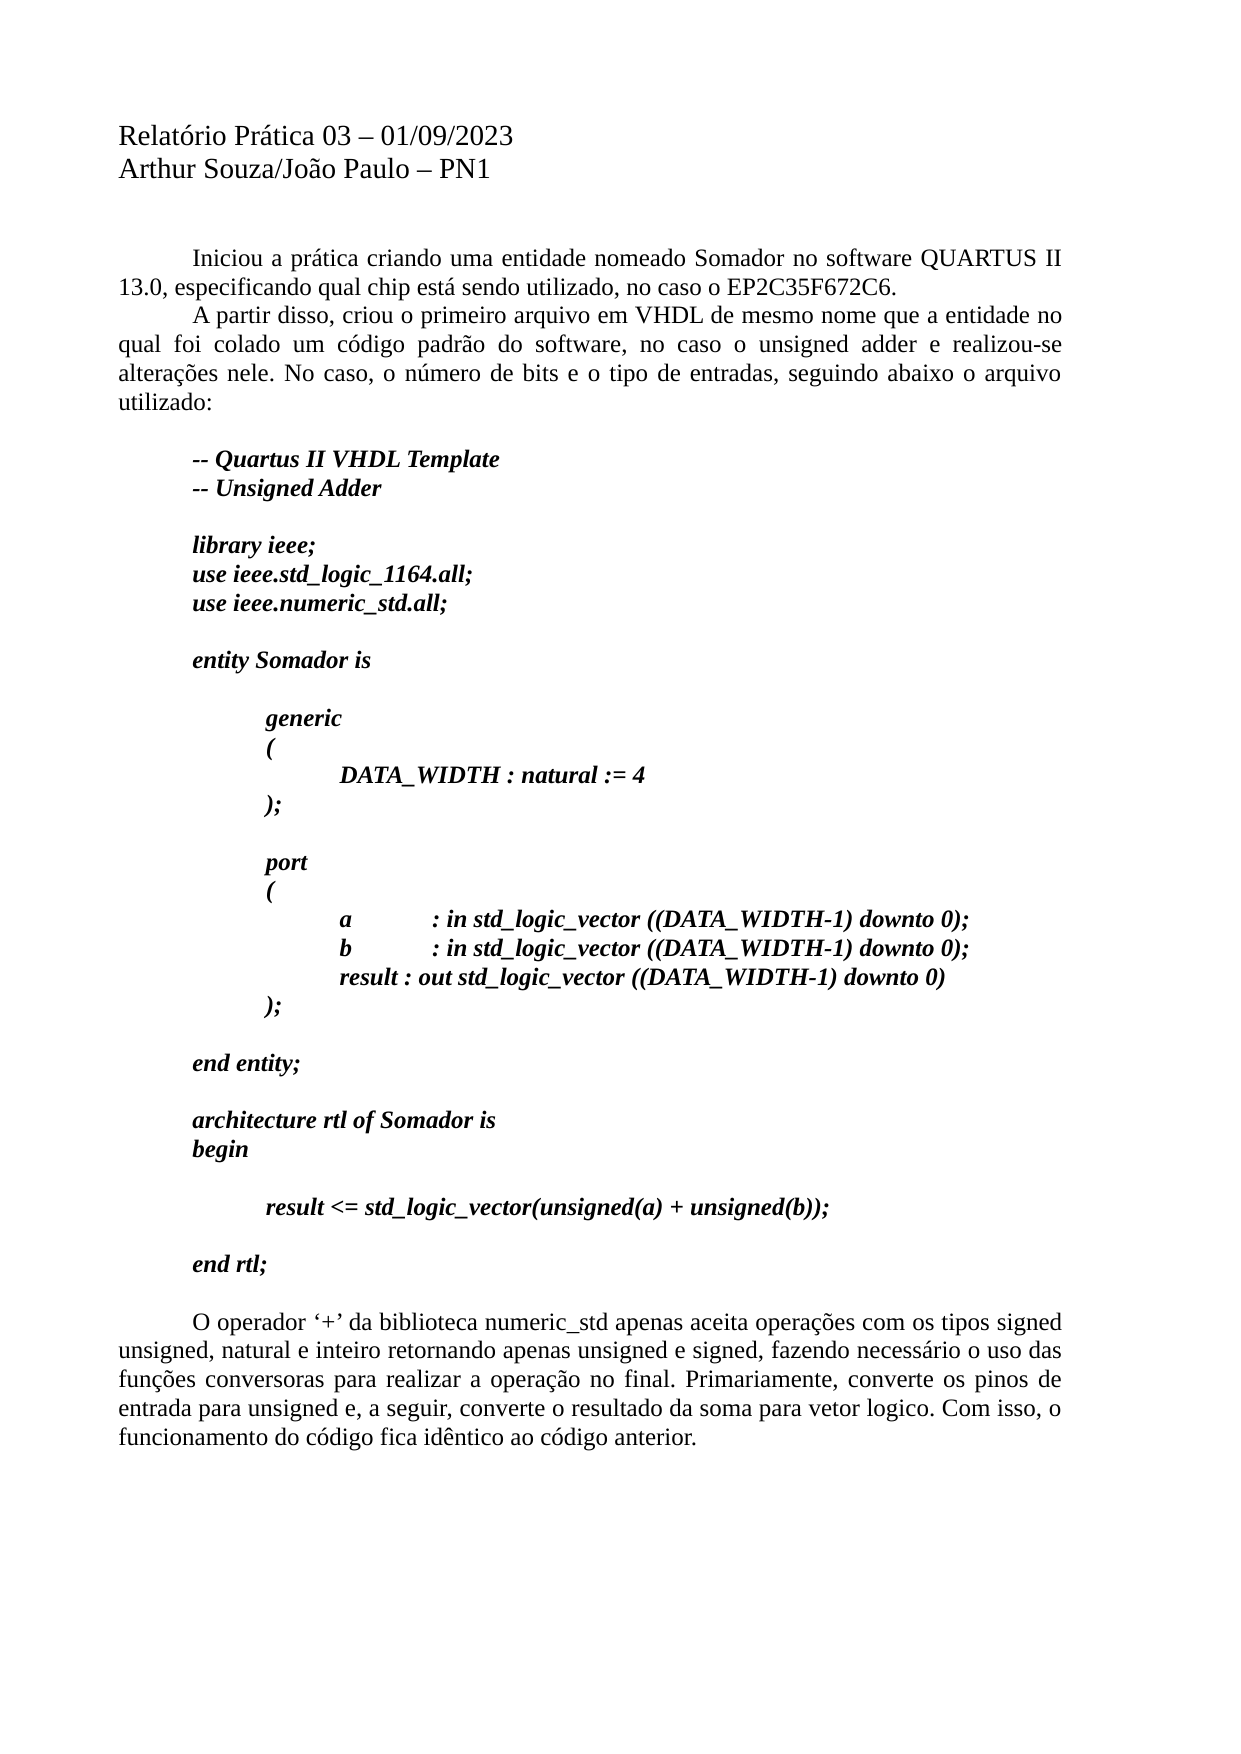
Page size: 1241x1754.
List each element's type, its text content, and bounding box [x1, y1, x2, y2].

text -- Quartus II VHDL Template [118, 444, 1063, 473]
text -- Unsigned Adder [118, 473, 1063, 502]
text begin [118, 1134, 1063, 1163]
text architecture rtl of Somador is [118, 1106, 1063, 1134]
text ( [118, 876, 1063, 904]
text library ieee; [118, 531, 1063, 559]
text Iniciou a prática criando uma entidade nomeado Somador no software QUARTUS II 13.0, especificando qual chip está sendo utilizado, no caso o EP2C35F672C6. [118, 243, 1063, 301]
text generic [118, 703, 1063, 732]
text use ieee.numeric_std.all; [118, 588, 1063, 617]
text use ieee.std_logic_1164.all; [118, 559, 1063, 588]
text result <= std_logic_vector(unsigned(a) + unsigned(b)); [118, 1192, 1063, 1221]
text end entity; [118, 1048, 1063, 1077]
text result : out std_logic_vector ((DATA_WIDTH-1) downto 0) [118, 962, 1063, 991]
text ( [118, 732, 1063, 761]
subtitle Arthur Souza/João Paulo – PN1 [118, 152, 1063, 185]
text port [118, 847, 1063, 876]
text A partir disso, criou o primeiro arquivo em VHDL de mesmo nome que a entidade no qual foi colado um código padrão do software, no caso o unsigned adder e realizou-se alterações nele. No caso, o número de bits e o tipo de entradas, seguindo abaixo o arquivo utilizado: [118, 301, 1063, 416]
subtitle Relatório Prática 03 – 01/09/2023 [118, 118, 1063, 152]
text O operador ‘+’ da biblioteca numeric_std apenas aceita operações com os tipos signed unsigned, natural e inteiro retornando apenas unsigned e signed, fazendo necessário o uso das funções conversoras para realizar a operação no final. Primariamente, converte os pinos de entrada para unsigned e, a seguir, converte o resultado da soma para vetor logico. Com isso, o funcionamento do código fica idêntico ao código anterior. [118, 1307, 1063, 1451]
text ); [118, 789, 1063, 818]
text entity Somador is [118, 646, 1063, 674]
text end rtl; [118, 1249, 1063, 1278]
text a : in std_logic_vector ((DATA_WIDTH-1) downto 0); [118, 904, 1063, 933]
text DATA_WIDTH : natural := 4 [118, 761, 1063, 789]
text b : in std_logic_vector ((DATA_WIDTH-1) downto 0); [118, 933, 1063, 962]
text ); [118, 991, 1063, 1019]
